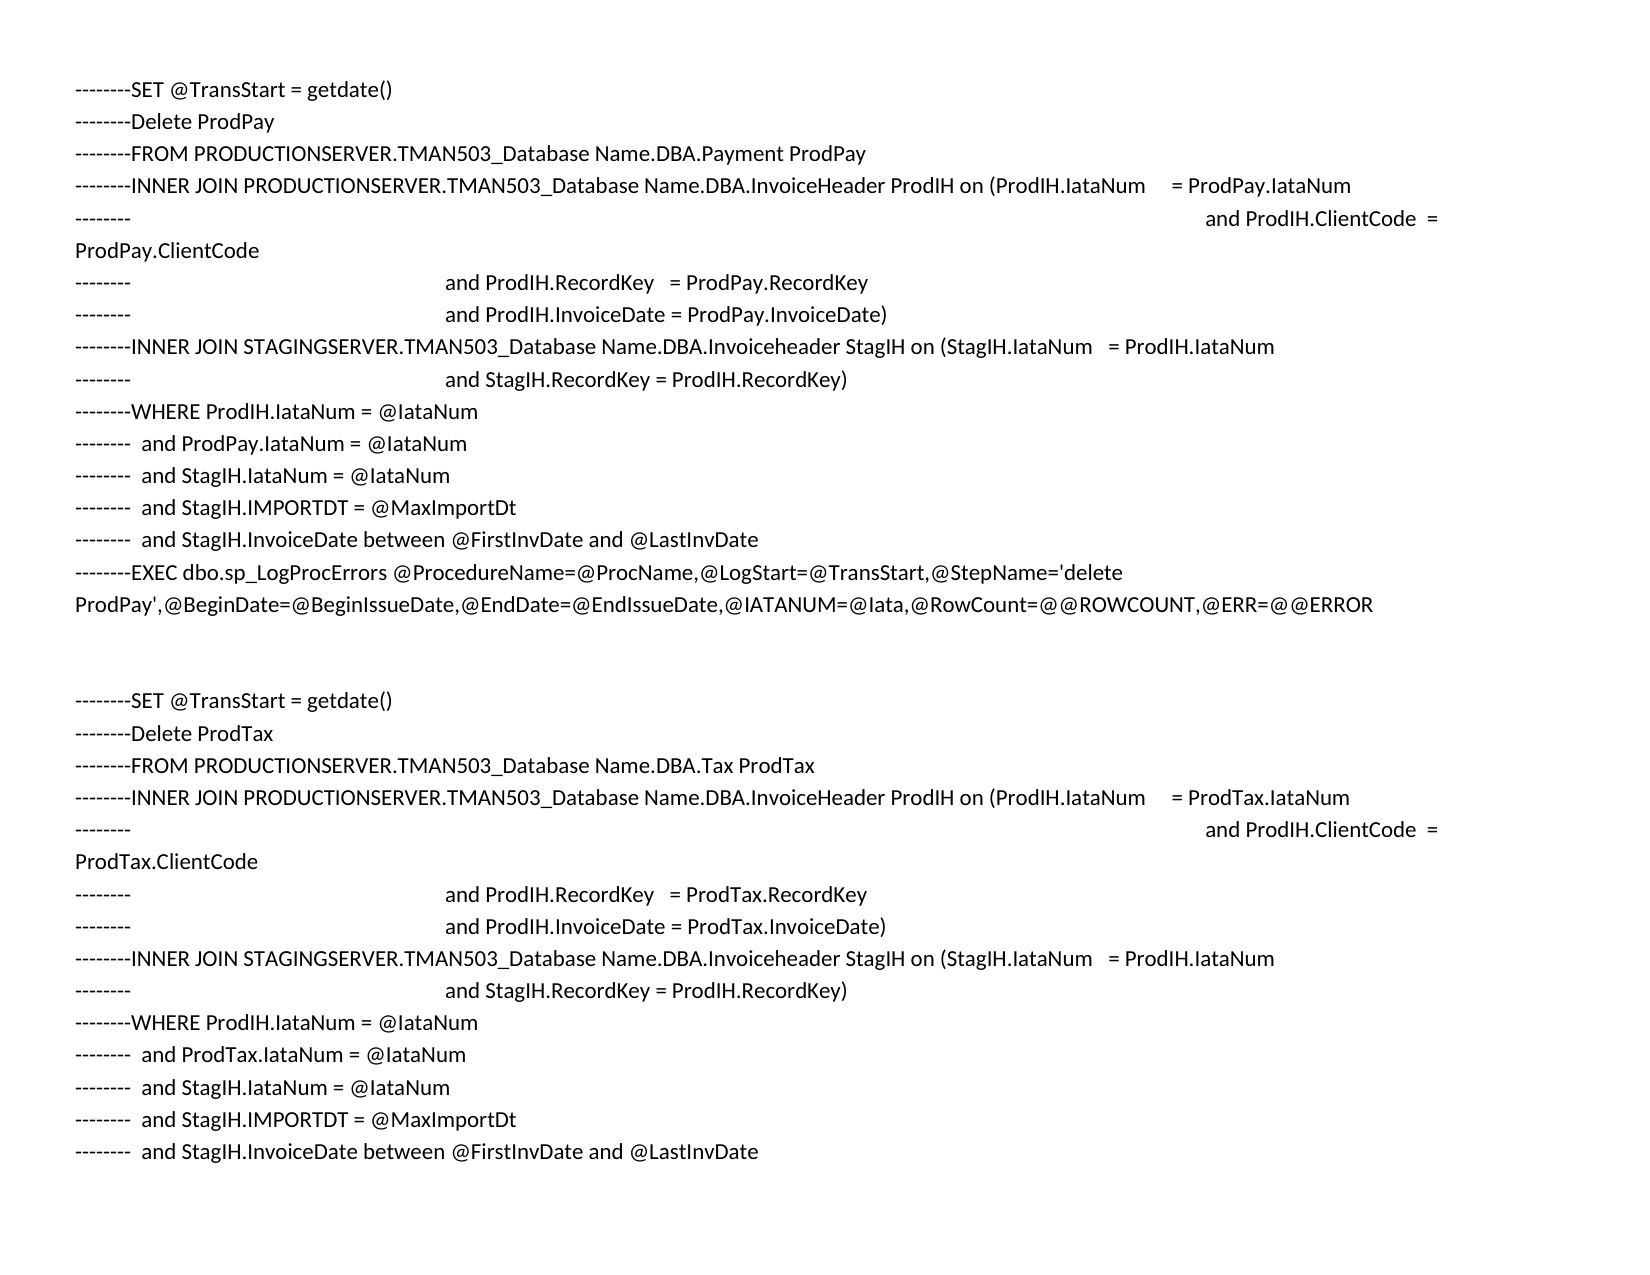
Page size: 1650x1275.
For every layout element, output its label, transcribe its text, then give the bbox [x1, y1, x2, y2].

text --------FROM PRODUCTIONSERVER.TMAN503_Database Name.DBA.Payment ProdPay [75, 139, 1575, 167]
text -------- and StagIH.InvoiceDate between @FirstInvDate and @LastInvDate [75, 526, 1575, 554]
text -------- and ProdIH.ClientCode = ProdPay.ClientCode [75, 204, 1575, 264]
text -------- and ProdTax.IataNum = @IataNum [75, 1041, 1575, 1069]
text --------SET @TransStart = getdate() [75, 75, 1575, 103]
text --------WHERE ProdIH.IataNum = @IataNum [75, 1008, 1575, 1036]
text --------INNER JOIN STAGINGSERVER.TMAN503_Database Name.DBA.Invoiceheader StagIH on (StagIH.IataNum = ProdIH.IataNum [75, 332, 1575, 361]
text -------- and StagIH.IMPORTDT = @MaxImportDt [75, 493, 1575, 521]
text -------- and ProdPay.IataNum = @IataNum [75, 429, 1575, 457]
text -------- and StagIH.IataNum = @IataNum [75, 1073, 1575, 1101]
text --------SET @TransStart = getdate() [75, 687, 1575, 714]
text --------Delete ProdPay [75, 107, 1575, 135]
text --------INNER JOIN STAGINGSERVER.TMAN503_Database Name.DBA.Invoiceheader StagIH on (StagIH.IataNum = ProdIH.IataNum [75, 944, 1575, 972]
text --------EXEC dbo.sp_LogProcErrors @ProcedureName=@ProcName,@LogStart=@TransStart,@StepName='delete ProdPay',@BeginDate=@BeginIssueDate,@EndDate=@EndIssueDate,@IATANUM=@Iata,@RowCount=@@ROWCOUNT,@ERR=@@ERROR [75, 558, 1575, 618]
text -------- and ProdIH.RecordKey = ProdPay.RecordKey [75, 268, 1575, 296]
text --------INNER JOIN PRODUCTIONSERVER.TMAN503_Database Name.DBA.InvoiceHeader ProdIH on (ProdIH.IataNum = ProdTax.IataNum [75, 783, 1575, 811]
text -------- and StagIH.RecordKey = ProdIH.RecordKey) [75, 365, 1575, 393]
text -------- and StagIH.InvoiceDate between @FirstInvDate and @LastInvDate [75, 1137, 1575, 1165]
text --------WHERE ProdIH.IataNum = @IataNum [75, 397, 1575, 425]
text -------- and StagIH.RecordKey = ProdIH.RecordKey) [75, 976, 1575, 1004]
text -------- and StagIH.IataNum = @IataNum [75, 461, 1575, 489]
text -------- and ProdIH.InvoiceDate = ProdTax.InvoiceDate) [75, 912, 1575, 940]
text --------Delete ProdTax [75, 719, 1575, 747]
text -------- and StagIH.IMPORTDT = @MaxImportDt [75, 1105, 1575, 1133]
text -------- and ProdIH.InvoiceDate = ProdPay.InvoiceDate) [75, 300, 1575, 328]
text -------- and ProdIH.RecordKey = ProdTax.RecordKey [75, 880, 1575, 908]
text -------- and ProdIH.ClientCode = ProdTax.ClientCode [75, 815, 1575, 876]
text --------INNER JOIN PRODUCTIONSERVER.TMAN503_Database Name.DBA.InvoiceHeader ProdIH on (ProdIH.IataNum = ProdPay.IataNum [75, 172, 1575, 199]
text --------FROM PRODUCTIONSERVER.TMAN503_Database Name.DBA.Tax ProdTax [75, 751, 1575, 779]
